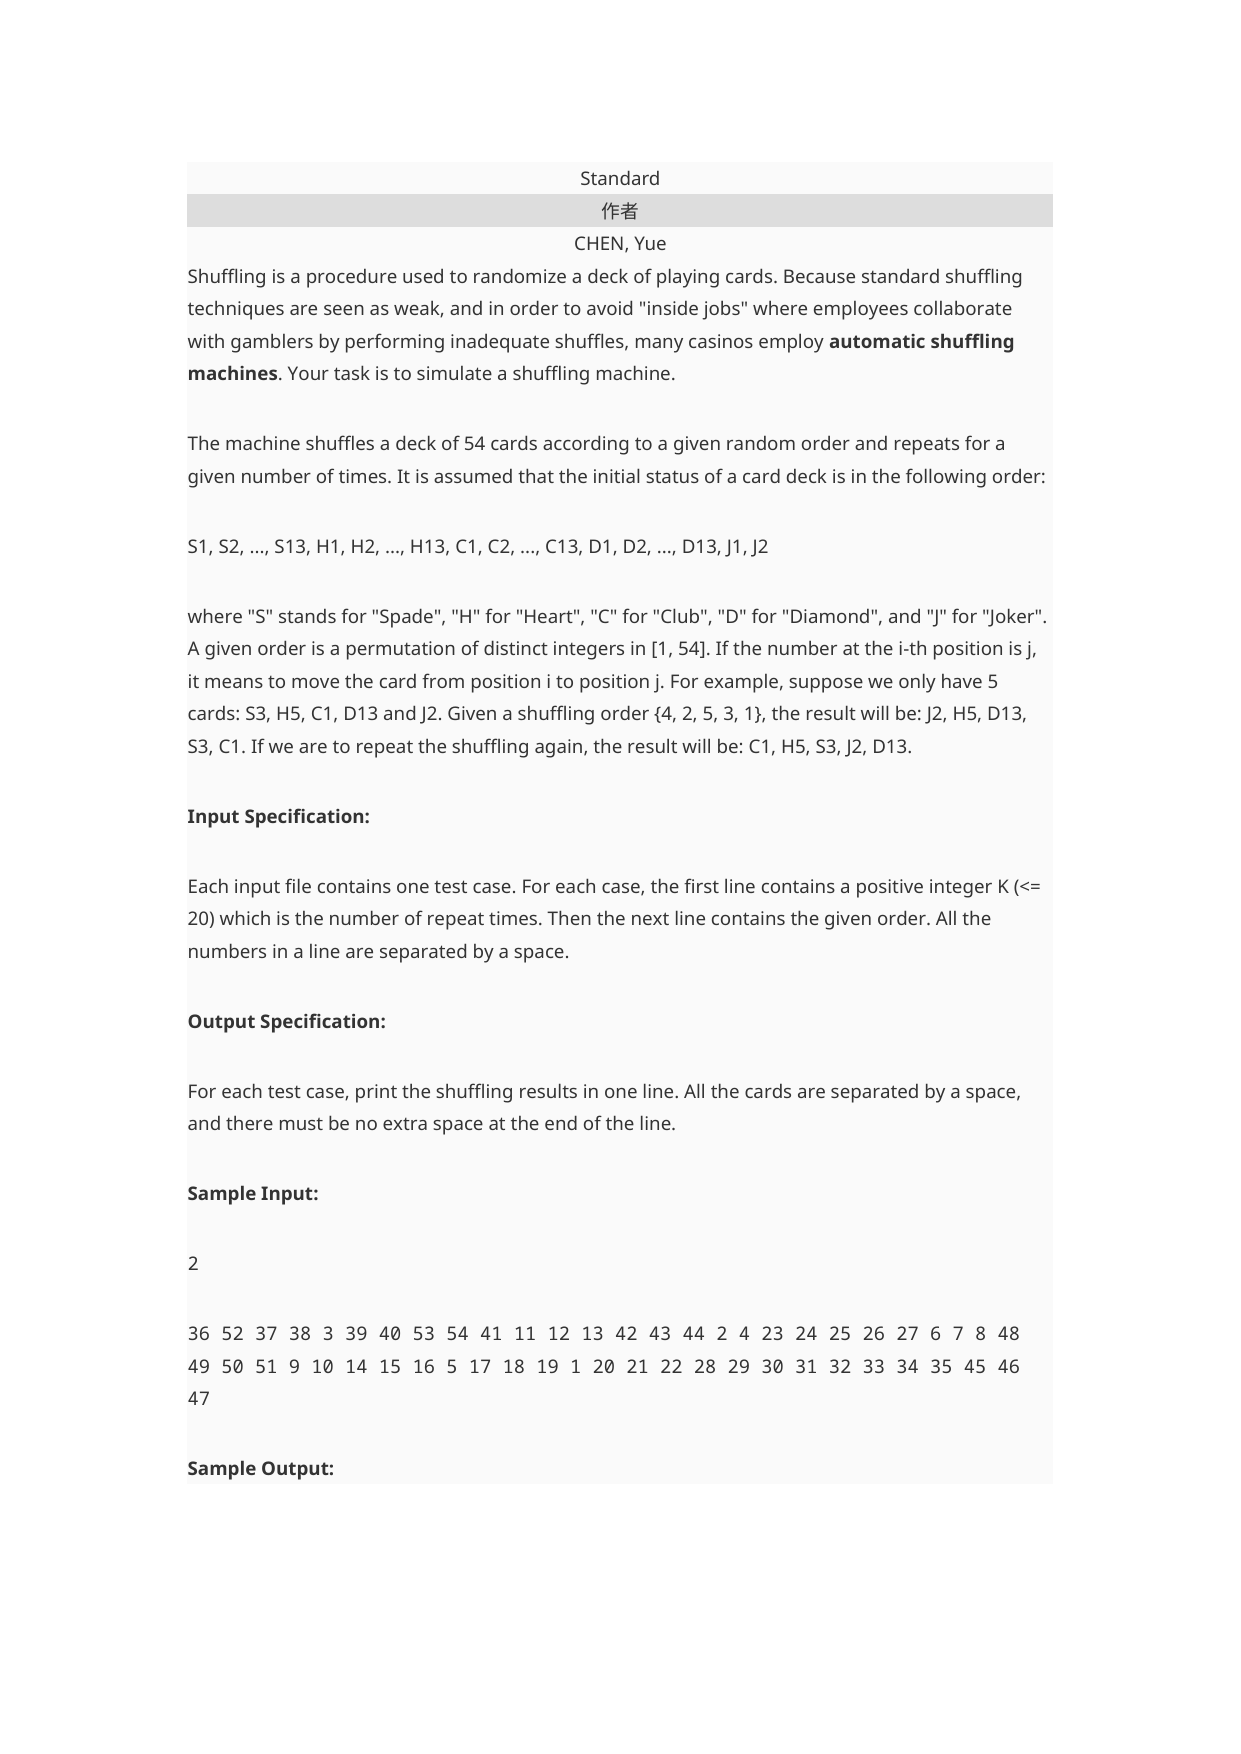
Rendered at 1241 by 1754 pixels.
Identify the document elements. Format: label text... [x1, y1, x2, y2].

text Standard [187, 162, 1053, 194]
text Input Specification: [187, 799, 1053, 832]
text CHEN, Yue [187, 227, 1053, 259]
text The machine shuffles a deck of 54 cards according to a given random order and repeats for a given number of times. It is assumed that the initial status of a card deck is in the following order: [187, 427, 1053, 492]
text Output Specification: [187, 1004, 1053, 1037]
text 作者 [187, 194, 1053, 227]
text 36 52 37 38 3 39 40 53 54 41 11 12 13 42 43 44 2 4 23 24 25 26 27 6 7 8 48 49 50 51 9 10 14 15 16 5 17 18 19 1 20 21 22 28 29 30 31 32 33 34 35 45 46 47 [187, 1317, 1053, 1414]
text Each input file contains one test case. For each case, the first line contains a positive integer K (<= 20) which is the number of repeat times. Then the next line contains the given order. All the numbers in a line are separated by a space. [187, 869, 1053, 967]
text Sample Input: [187, 1177, 1053, 1209]
text 2 [187, 1247, 1053, 1279]
text Sample Output: [187, 1452, 1053, 1484]
text Shuffling is a procedure used to randomize a deck of playing cards. Because standard shuffling techniques are seen as weak, and in order to avoid "inside jobs" where employees collaborate with gamblers by performing inadequate shuffles, many casinos employ automatic shuffling machines. Your task is to simulate a shuffling machine. [187, 259, 1053, 389]
text For each test case, print the shuffling results in one line. All the cards are separated by a space, and there must be no extra space at the end of the line. [187, 1074, 1053, 1139]
text S1, S2, ..., S13, H1, H2, ..., H13, C1, C2, ..., C13, D1, D2, ..., D13, J1, J2 [187, 529, 1053, 562]
text where "S" stands for "Spade", "H" for "Heart", "C" for "Club", "D" for "Diamond", and "J" for "Joker". A given order is a permutation of distinct integers in [1, 54]. If the number at the i-th position is j, it means to move the card from position i to position j. For example, suppose we only have 5 cards: S3, H5, C1, D13 and J2. Given a shuffling order {4, 2, 5, 3, 1}, the result will be: J2, H5, D13, S3, C1. If we are to repeat the shuffling again, the result will be: C1, H5, S3, J2, D13. [187, 599, 1053, 762]
